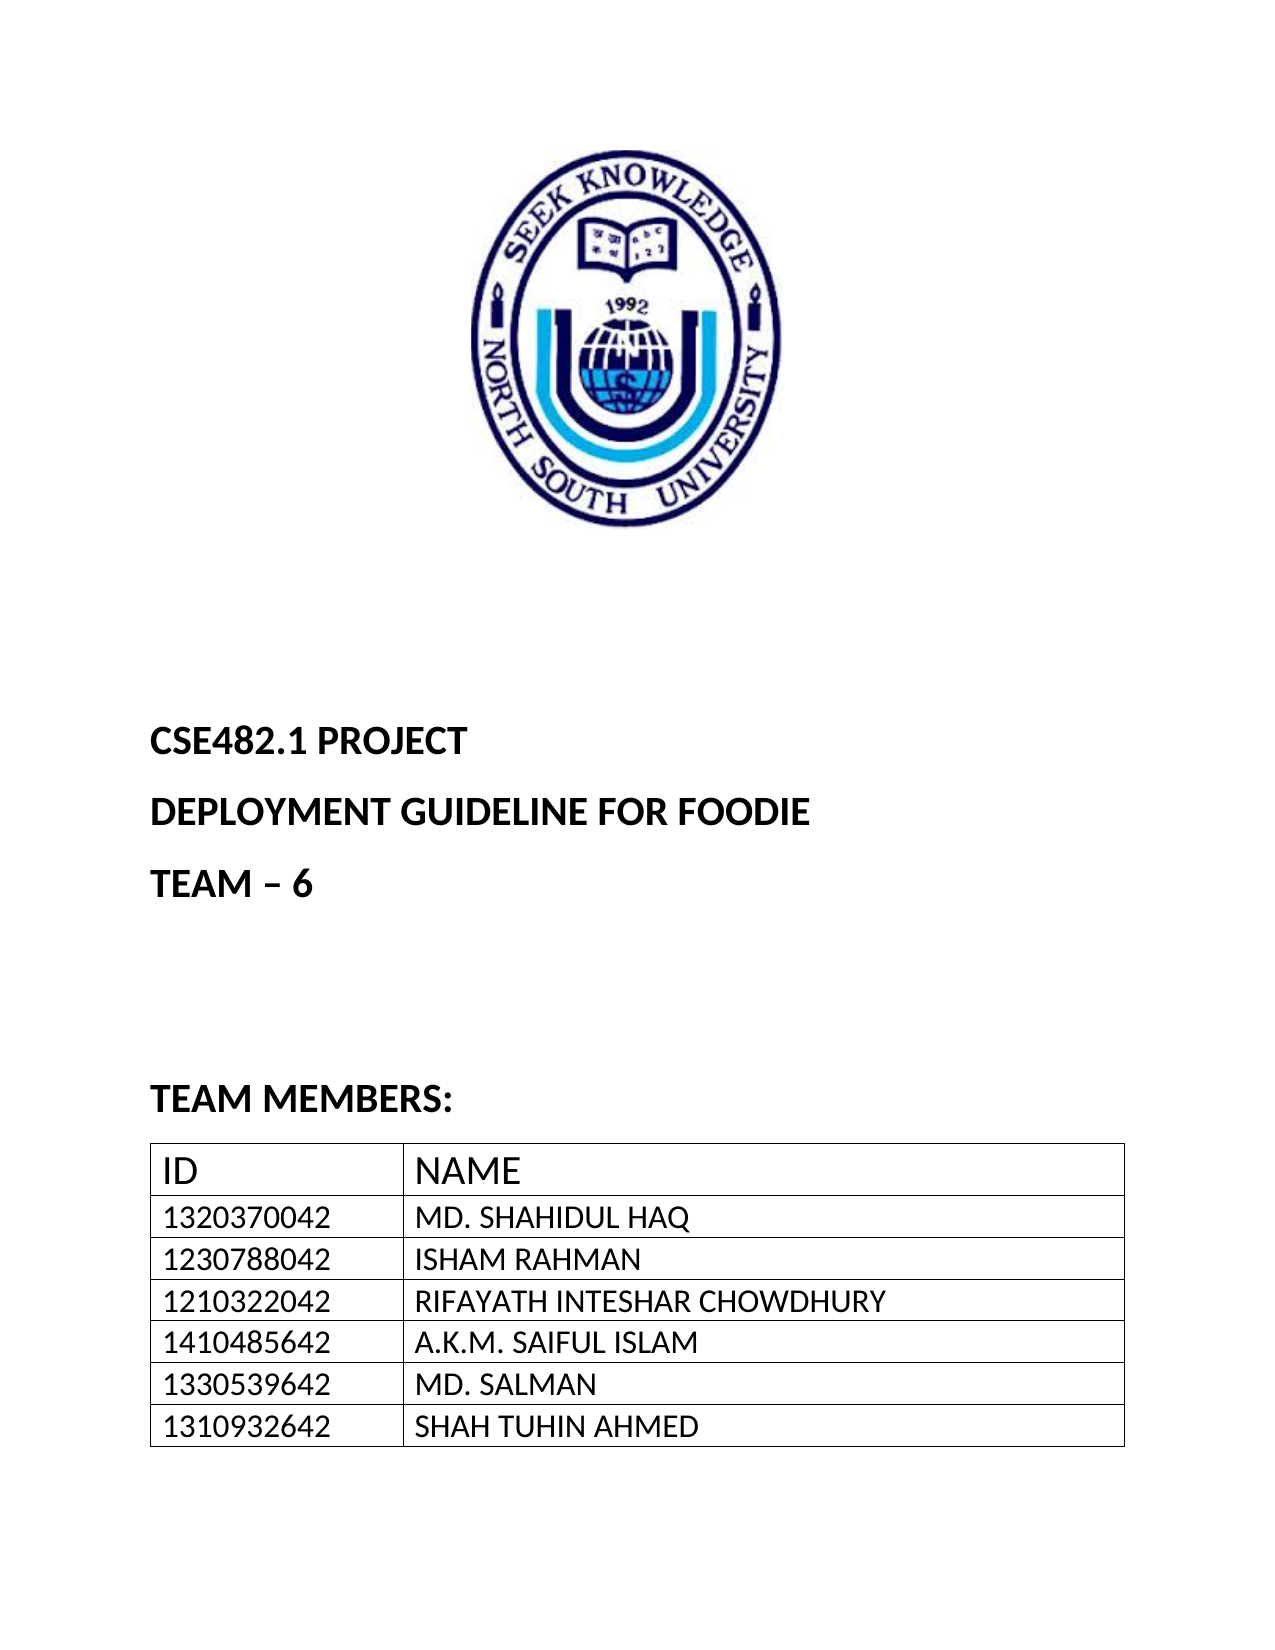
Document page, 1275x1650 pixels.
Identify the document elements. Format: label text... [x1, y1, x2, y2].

table_cell A.K.M. SAIFUL ISLAM [404, 1321, 1124, 1362]
text TEAM MEMBERS: [150, 1072, 1125, 1122]
table_cell 1210322042 [151, 1280, 403, 1320]
picture [470, 150, 784, 530]
table_cell SHAH TUHIN AHMED [404, 1405, 1124, 1446]
table_header NAME [404, 1144, 1124, 1195]
text CSE482.1 PROJECT [150, 714, 1125, 765]
table_cell 1330539642 [151, 1363, 403, 1404]
table_cell MD. SALMAN [404, 1363, 1124, 1404]
table_cell 1320370042 [151, 1196, 403, 1237]
text DEPLOYMENT GUIDELINE FOR FOODIE [150, 785, 1125, 836]
table_cell 1310932642 [151, 1405, 403, 1446]
table_cell 1230788042 [151, 1238, 403, 1279]
table_header ID [151, 1144, 403, 1195]
text TEAM – 6 [150, 857, 1125, 908]
table_cell RIFAYATH INTESHAR CHOWDHURY [404, 1280, 1124, 1320]
table_cell 1410485642 [151, 1321, 403, 1362]
table_cell MD. SHAHIDUL HAQ [404, 1196, 1124, 1237]
table_cell ISHAM RAHMAN [404, 1238, 1124, 1279]
